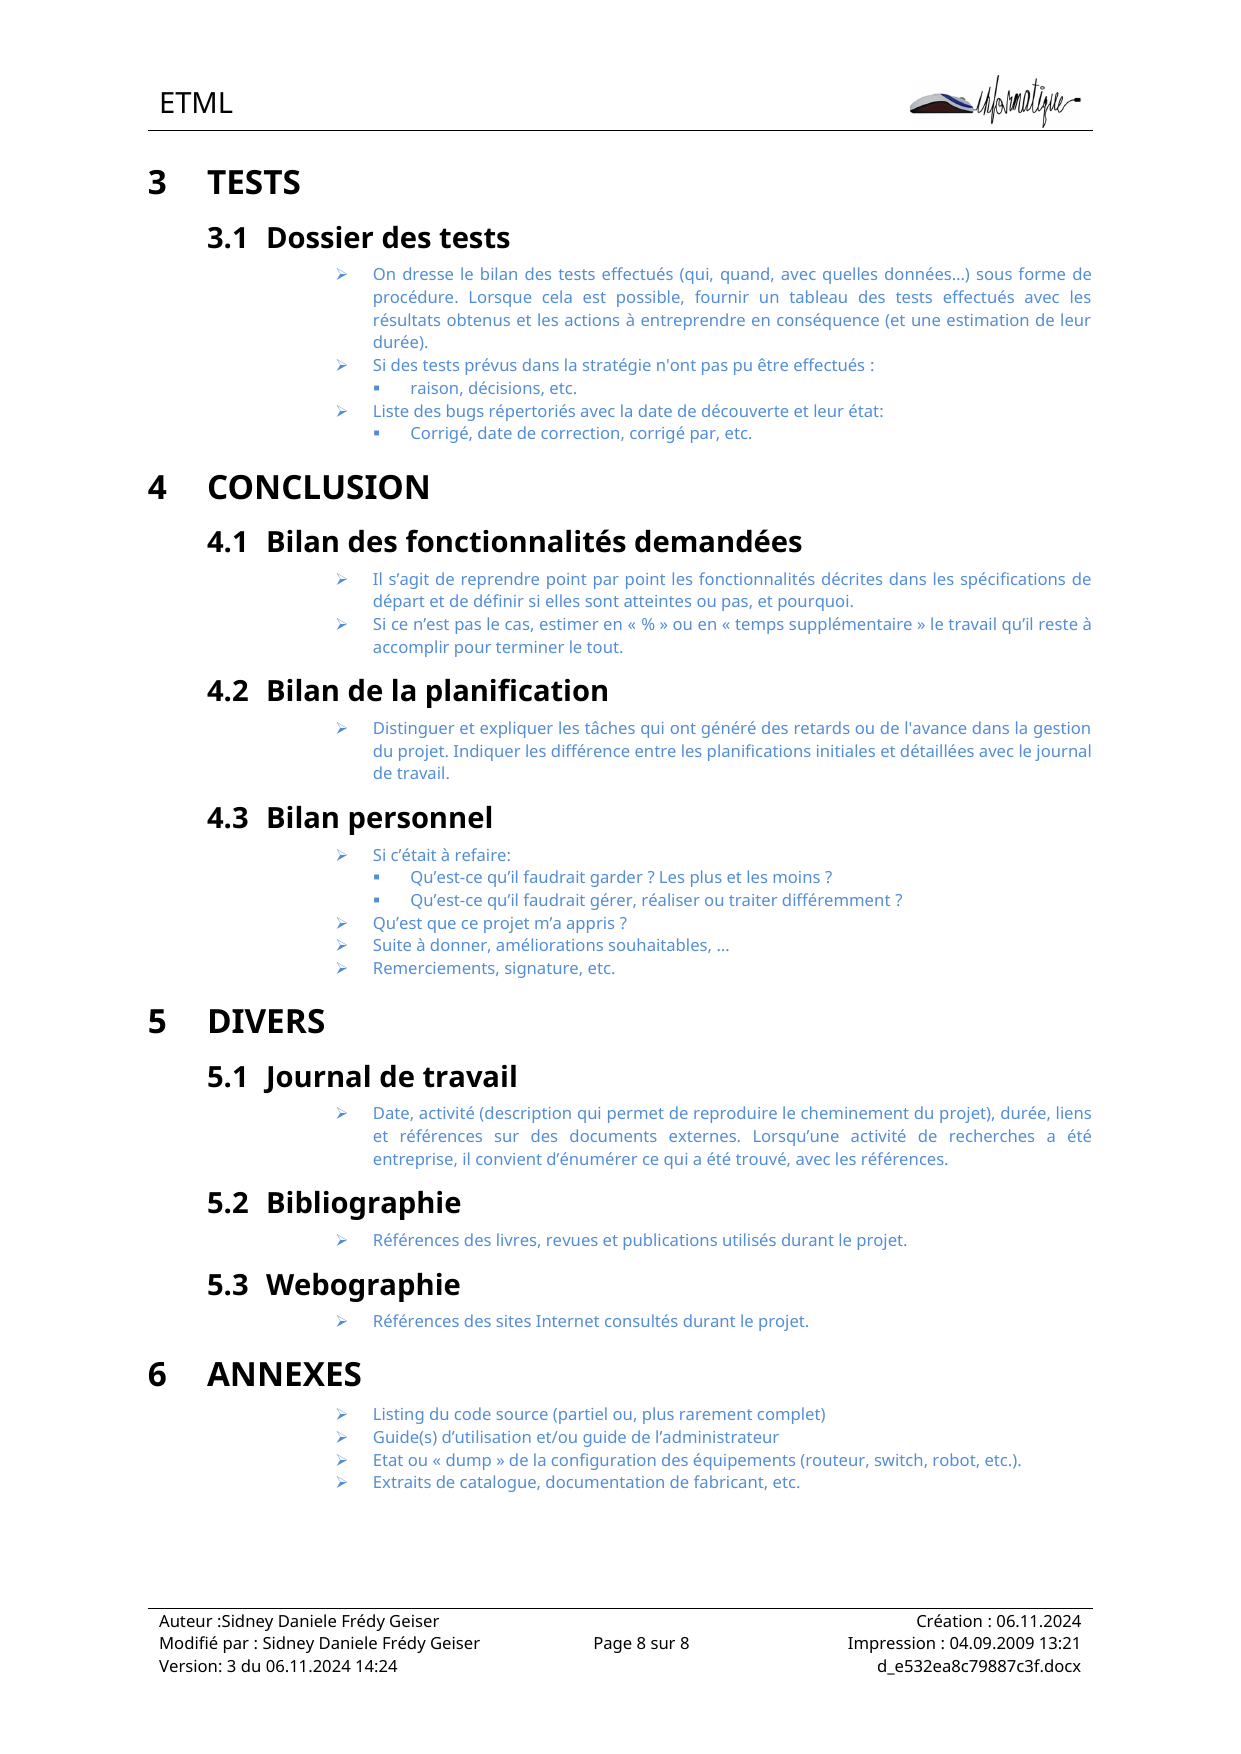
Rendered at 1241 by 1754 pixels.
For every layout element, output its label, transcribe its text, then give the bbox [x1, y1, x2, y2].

list Il s’agit de reprendre point par point les fonctionnalités décrites dans les spécifications de départ et de définir si elles sont atteintes ou pas, et pourquoi. [335, 567, 1092, 613]
subtitle Journal de travail [207, 1056, 1092, 1096]
list Remerciements, signature, etc. [335, 957, 1092, 979]
list Extraits de catalogue, documentation de fabricant, etc. [335, 1471, 1092, 1494]
list Si c’était à refaire: [335, 843, 1092, 866]
list Références des sites Internet consultés durant le projet. [335, 1310, 1092, 1332]
subtitle Dossier des tests [207, 217, 1092, 257]
subtitle Webographie [207, 1264, 1092, 1303]
subtitle Conclusion [148, 463, 1092, 509]
list Si des tests prévus dans la stratégie n'ont pas pu être effectués : [335, 354, 1092, 377]
subtitle Annexes [148, 1351, 1092, 1397]
subtitle Bilan personnel [207, 797, 1092, 837]
list Etat ou « dump » de la configuration des équipements (routeur, switch, robot, etc.). [335, 1448, 1092, 1471]
list Liste des bugs répertoriés avec la date de découverte et leur état: [335, 399, 1092, 422]
list Si ce n’est pas le cas, estimer en « % » ou en « temps supplémentaire » le travail qu’il reste à accomplir pour terminer le tout. [335, 613, 1092, 658]
list Qu’est-ce qu’il faudrait gérer, réaliser ou traiter différemment ? [373, 888, 1092, 911]
list Distinguer et expliquer les tâches qui ont généré des retards ou de l'avance dans la gestion du projet. Indiquer les différence entre les planifications initiales et détaillées avec le journal de travail. [335, 717, 1092, 785]
list On dresse le bilan des tests effectués (qui, quand, avec quelles données…) sous forme de procédure. Lorsque cela est possible, fournir un tableau des tests effectués avec les résultats obtenus et les actions à entreprendre en conséquence (et une estimation de leur durée). [335, 263, 1092, 354]
list Corrigé, date de correction, corrigé par, etc. [373, 422, 1092, 445]
subtitle Bilan de la planification [207, 671, 1092, 710]
picture [909, 75, 1082, 128]
subtitle Bibliographie [207, 1183, 1092, 1222]
list Listing du code source (partiel ou, plus rarement complet) [335, 1403, 1092, 1426]
subtitle Divers [148, 998, 1092, 1043]
subtitle Tests [148, 159, 1092, 204]
list raison, décisions, etc. [373, 377, 1092, 399]
list Qu’est que ce projet m’a appris ? [335, 911, 1092, 934]
subtitle Bilan des fonctionnalités demandées [207, 521, 1092, 561]
list Guide(s) d’utilisation et/ou guide de l’administrateur [335, 1426, 1092, 1448]
list Date, activité (description qui permet de reproduire le cheminement du projet), durée, liens et références sur des documents externes. Lorsqu’une activité de recherches a été entreprise, il convient d’énumérer ce qui a été trouvé, avec les références. [335, 1102, 1092, 1170]
list Qu’est-ce qu’il faudrait garder ? Les plus et les moins ? [373, 866, 1092, 888]
list Références des livres, revues et publications utilisés durant le projet. [335, 1228, 1092, 1251]
list Suite à donner, améliorations souhaitables, … [335, 934, 1092, 957]
